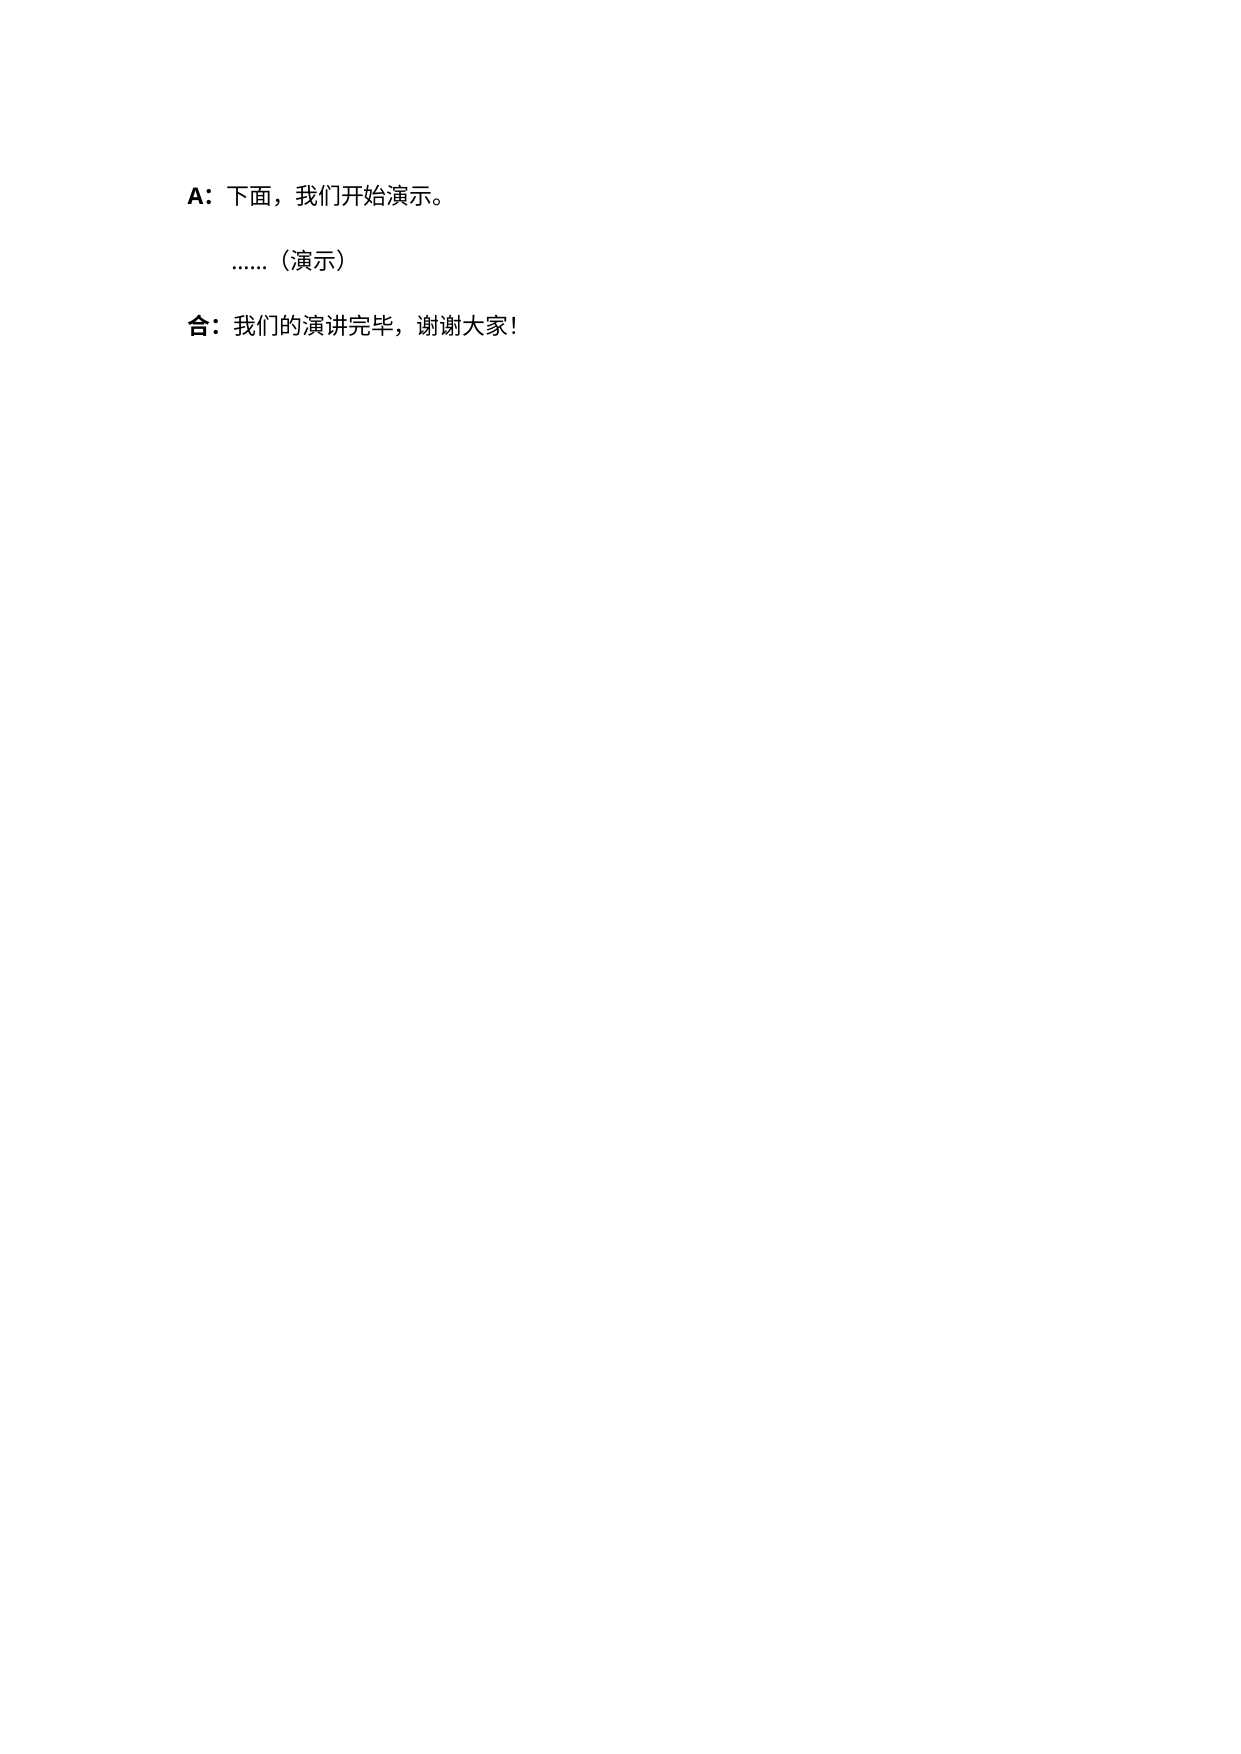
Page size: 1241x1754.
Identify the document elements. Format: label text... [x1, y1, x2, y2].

text ……（演示） [187, 227, 1053, 292]
text 合：我们的演讲完毕，谢谢大家！ [187, 292, 1053, 357]
text A：下面，我们开始演示。 [187, 162, 1053, 227]
